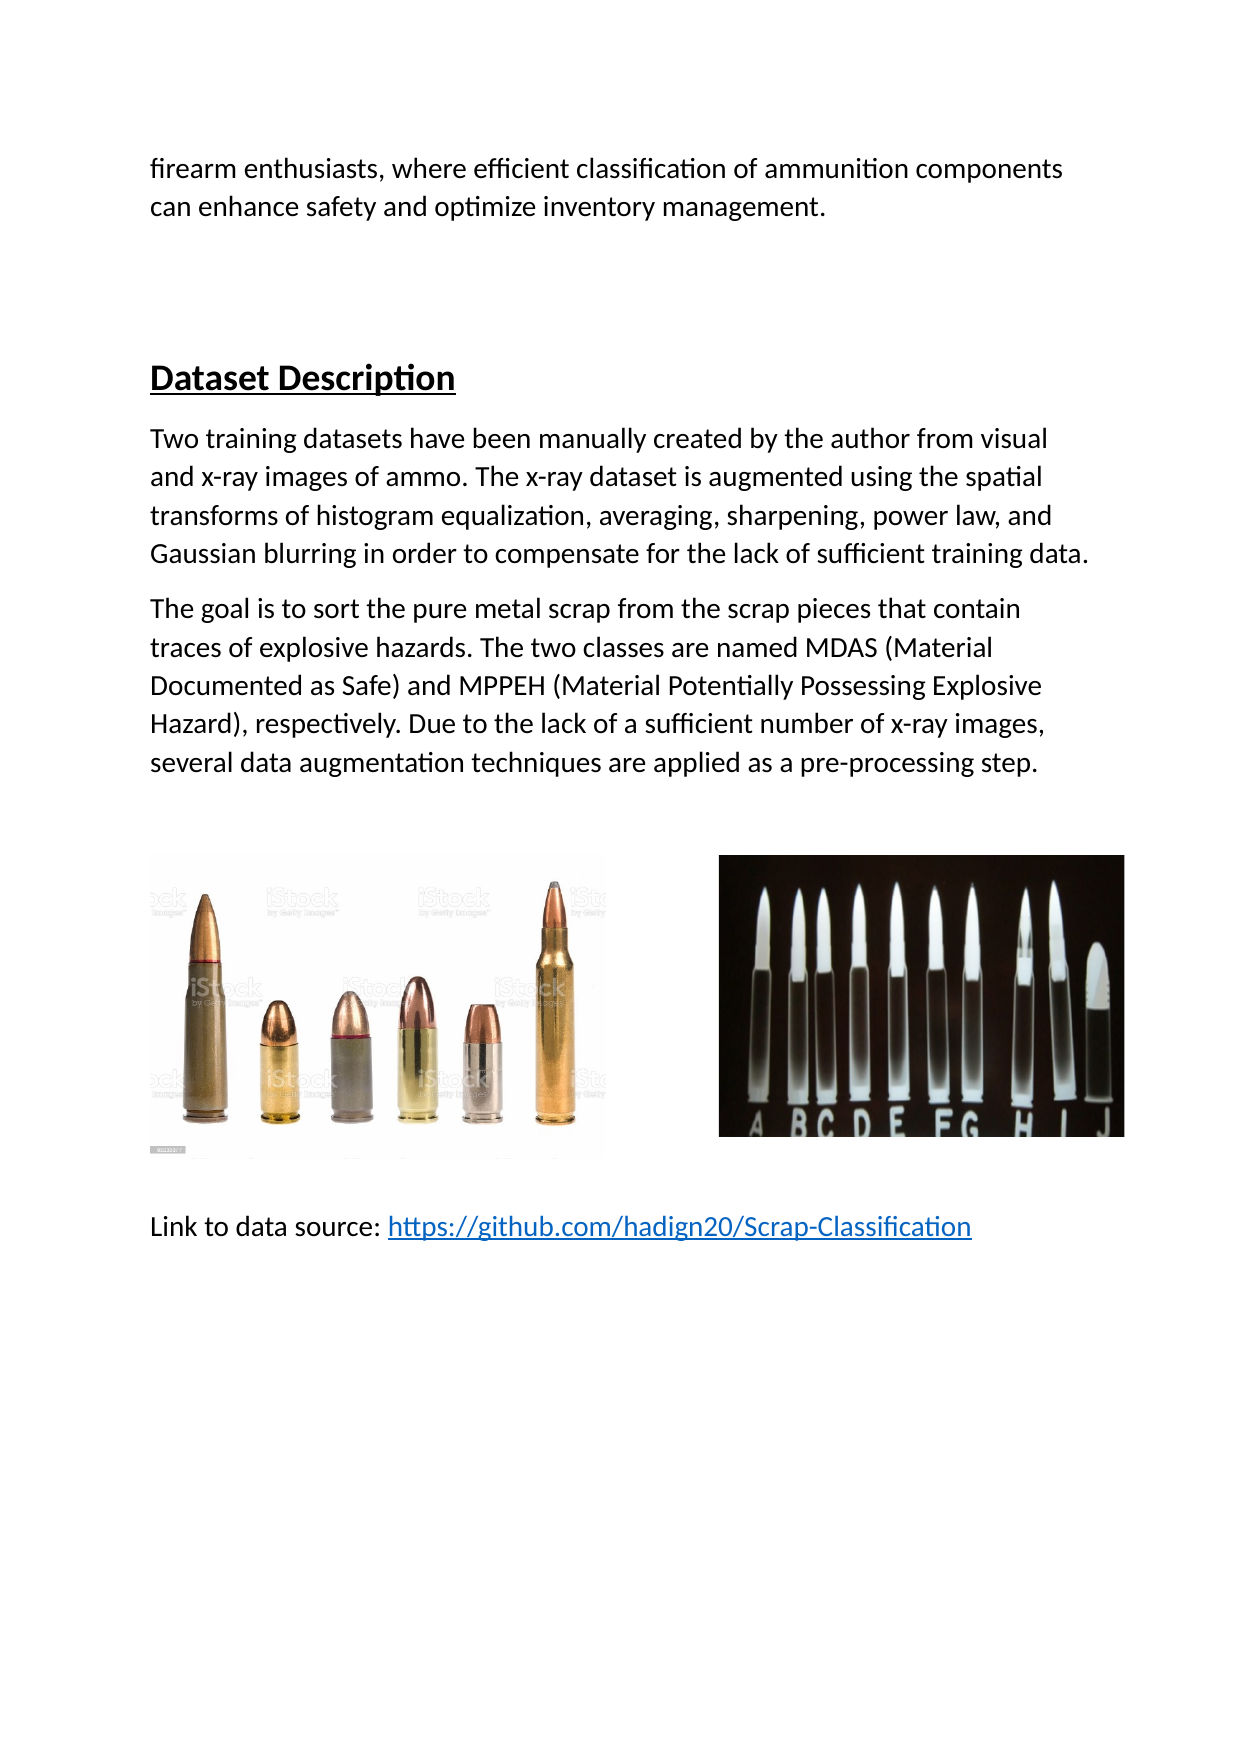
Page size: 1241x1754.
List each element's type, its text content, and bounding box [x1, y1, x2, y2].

picture [150, 854, 606, 1159]
text Dataset Description [150, 354, 1090, 399]
picture [718, 855, 1125, 1137]
text The goal is to sort the pure metal scrap from the scrap pieces that contain traces of explosive hazards. The two classes are named MDAS (Material Documented as Safe) and MPPEH (Material Potentially Possessing Explosive Hazard), respectively. Due to the lack of a sufficient number of x-ray images, several data augmentation techniques are applied as a pre-processing step. [150, 590, 1090, 780]
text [150, 150, 1090, 224]
text Link to data source: https://github.com/hadign20/Scrap-Classification [150, 1208, 1090, 1244]
text Two training datasets have been manually created by the author from visual and x-ray images of ammo. The x-ray dataset is augmented using the spatial transforms of histogram equalization, averaging, sharpening, power law, and Gaussian blurring in order to compensate for the lack of sufficient training data. [150, 420, 1090, 571]
